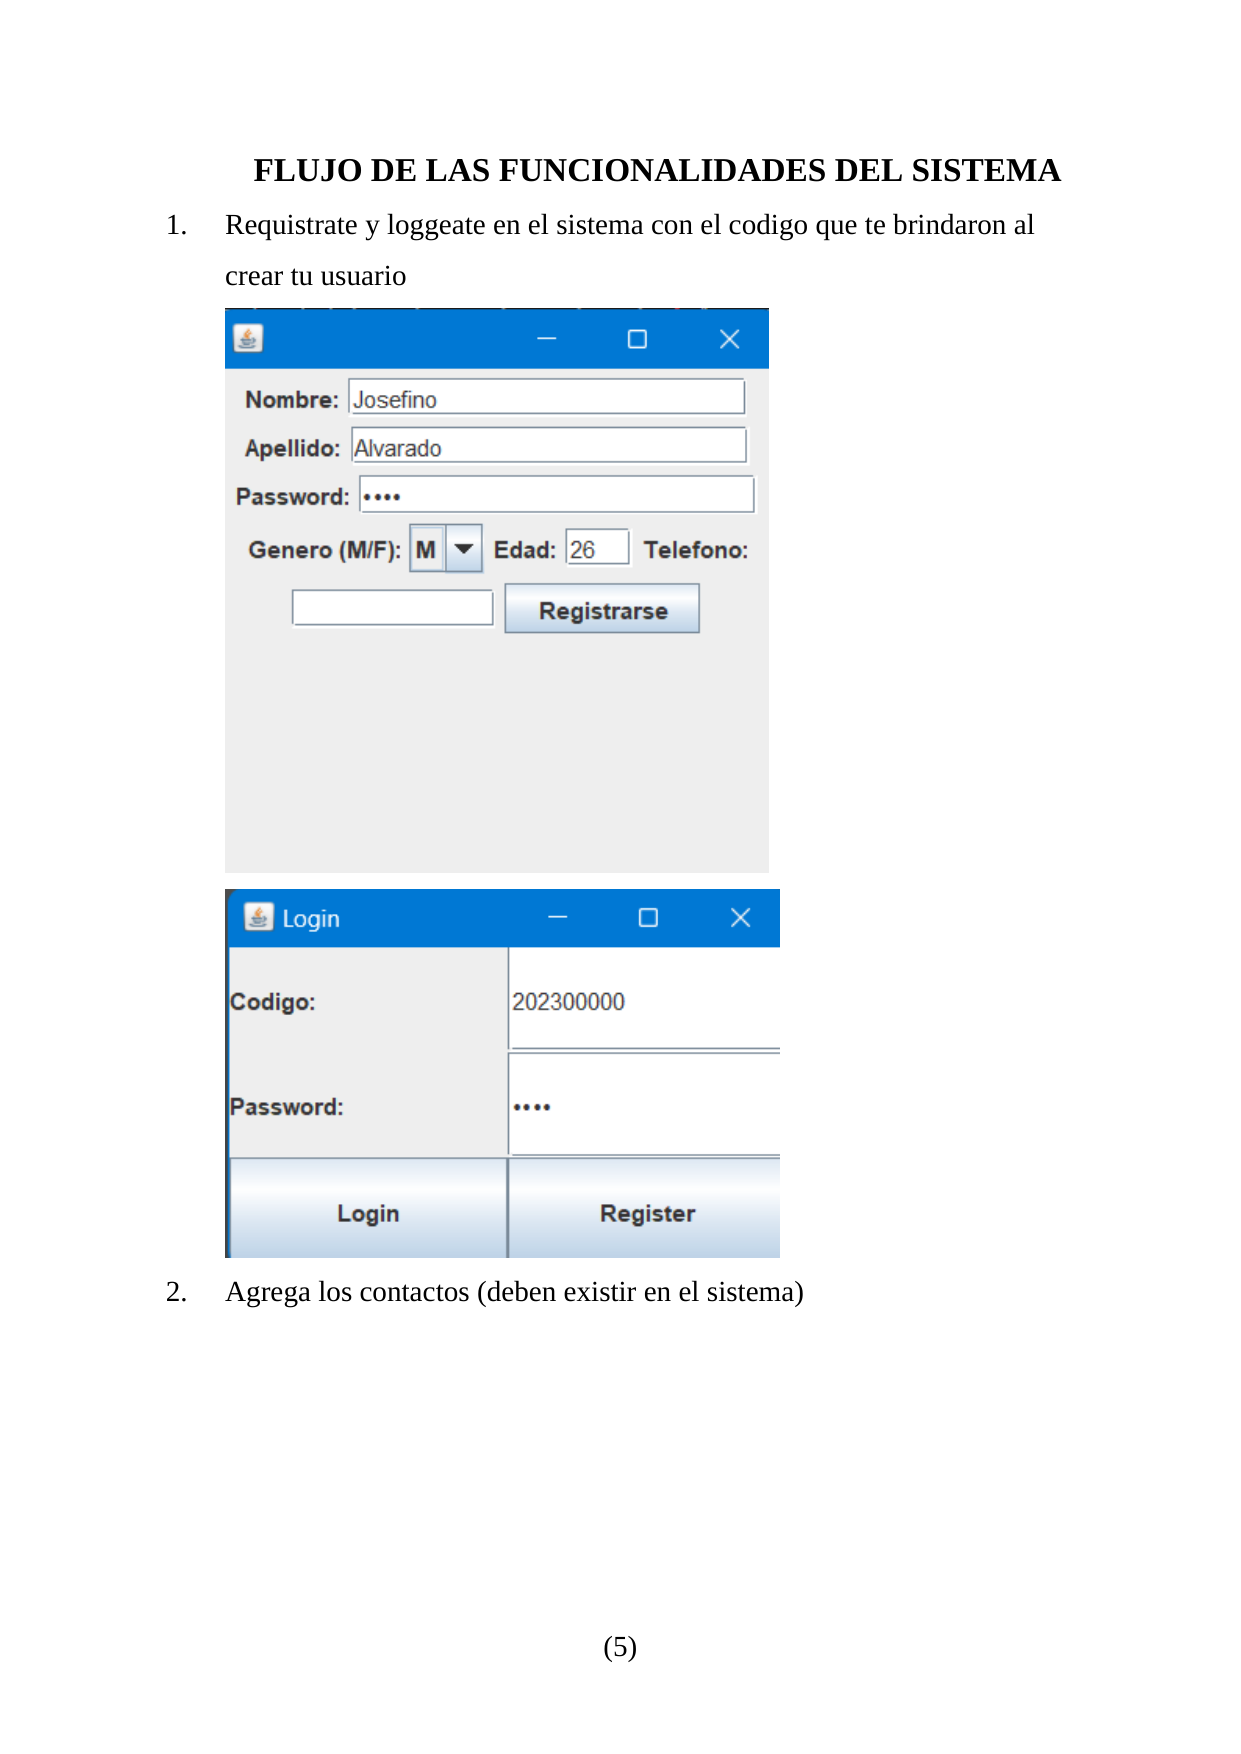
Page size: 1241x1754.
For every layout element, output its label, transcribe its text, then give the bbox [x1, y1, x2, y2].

subtitle FLUJO DE LAS FUNCIONALIDADES DEL SISTEMA [225, 150, 1090, 188]
picture [225, 889, 780, 1258]
list Requistrate y loggeate en el sistema con el codigo que te brindaron al crear tu usuario [187, 207, 1090, 291]
picture [225, 308, 769, 873]
list Agrega los contactos (deben existir en el sistema) [187, 1274, 1090, 1308]
